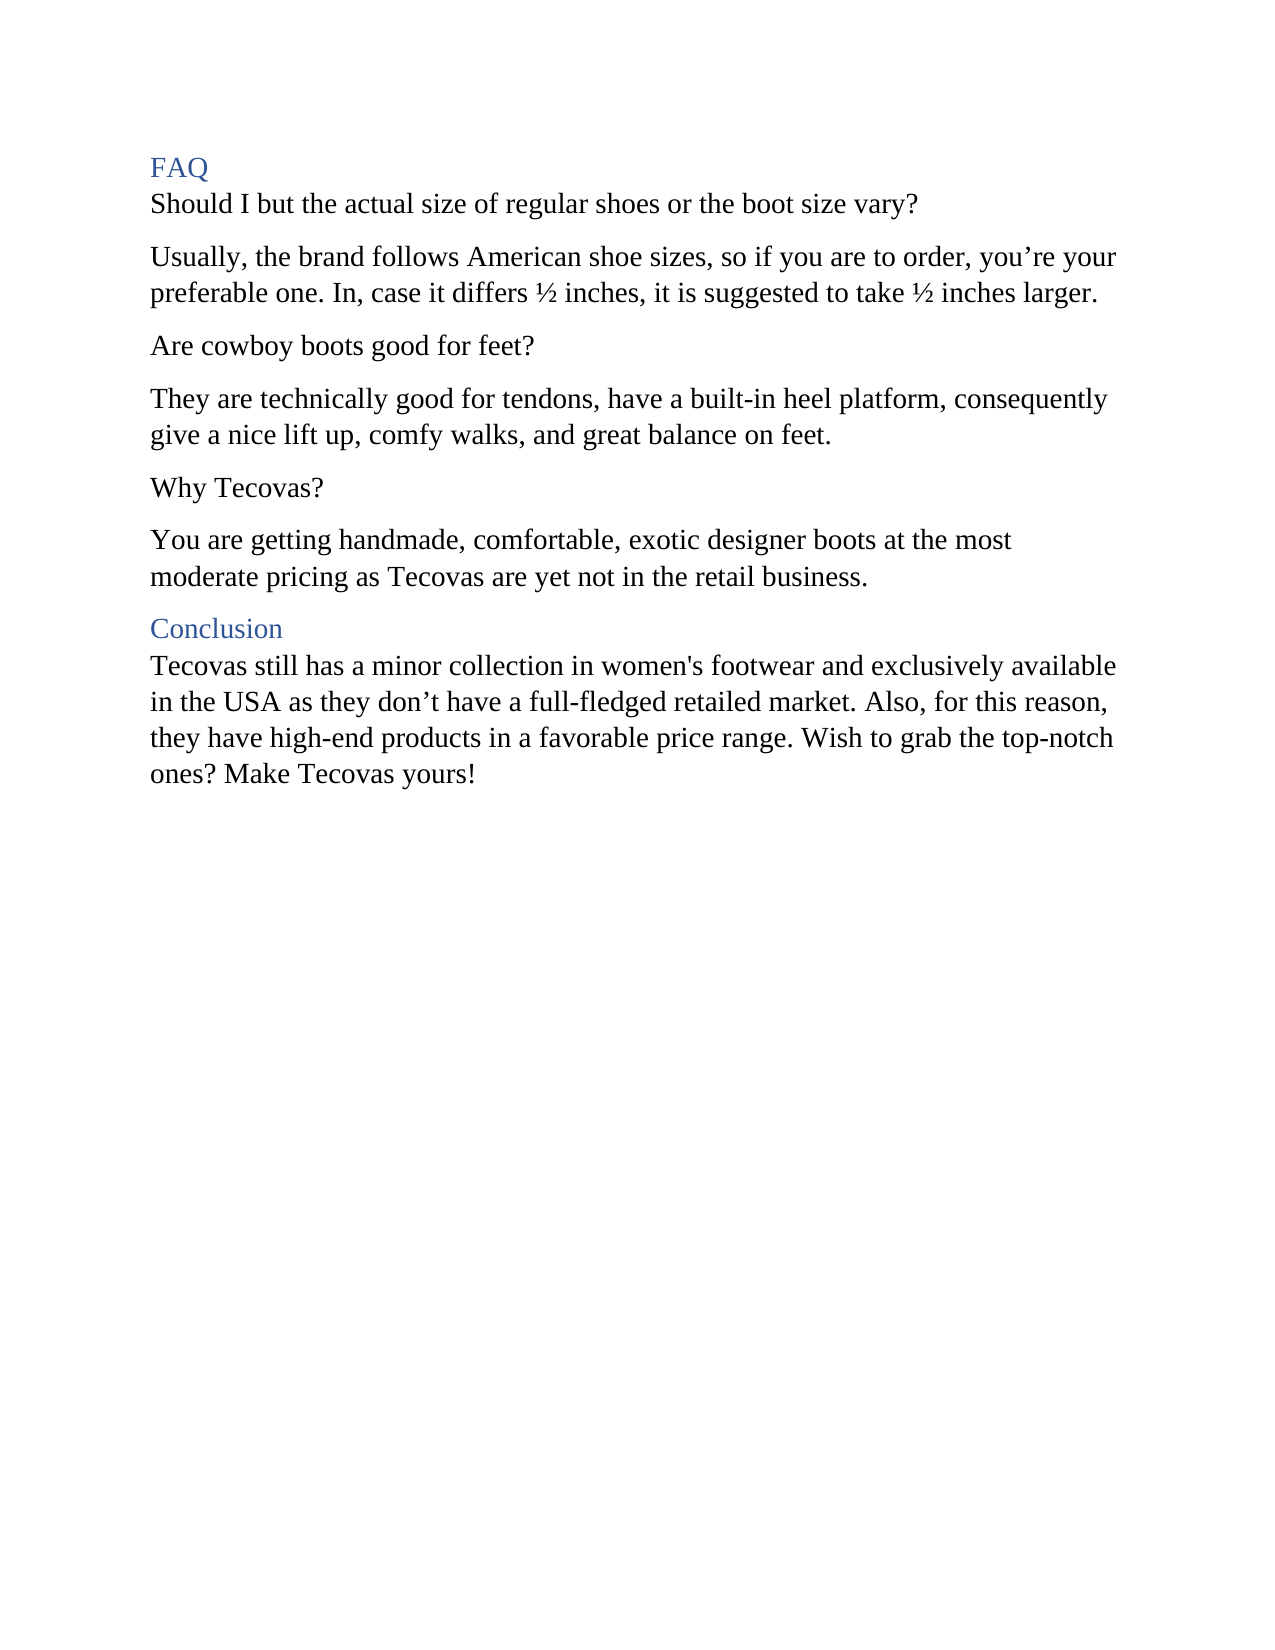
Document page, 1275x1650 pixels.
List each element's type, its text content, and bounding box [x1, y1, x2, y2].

text Are cowboy boots good for feet? [150, 328, 1125, 361]
text Tecovas still has a minor collection in women's footwear and exclusively available in the USA as they don’t have a full-fledged retailed market. Also, for this reason, they have high-end products in a favorable price range. Wish to grab the top-notch ones? Make Tecovas yours! [150, 648, 1125, 789]
text Should I but the actual size of regular shoes or the boot size vary? [150, 186, 1125, 220]
subtitle FAQ [150, 150, 1125, 183]
subtitle Conclusion [150, 611, 1125, 645]
text Usually, the brand follows American shoe sizes, so if you are to order, you’re your preferable one. In, case it differs ½ inches, it is suggested to take ½ inches larger. [150, 239, 1125, 309]
text You are getting handmade, comfortable, exotic designer boots at the most moderate pricing as Tecovas are yet not in the retail business. [150, 522, 1125, 592]
text Why Tecovas? [150, 470, 1125, 503]
text They are technically good for tendons, have a built-in heel platform, consequently give a nice lift up, comfy walks, and great balance on feet. [150, 381, 1125, 450]
